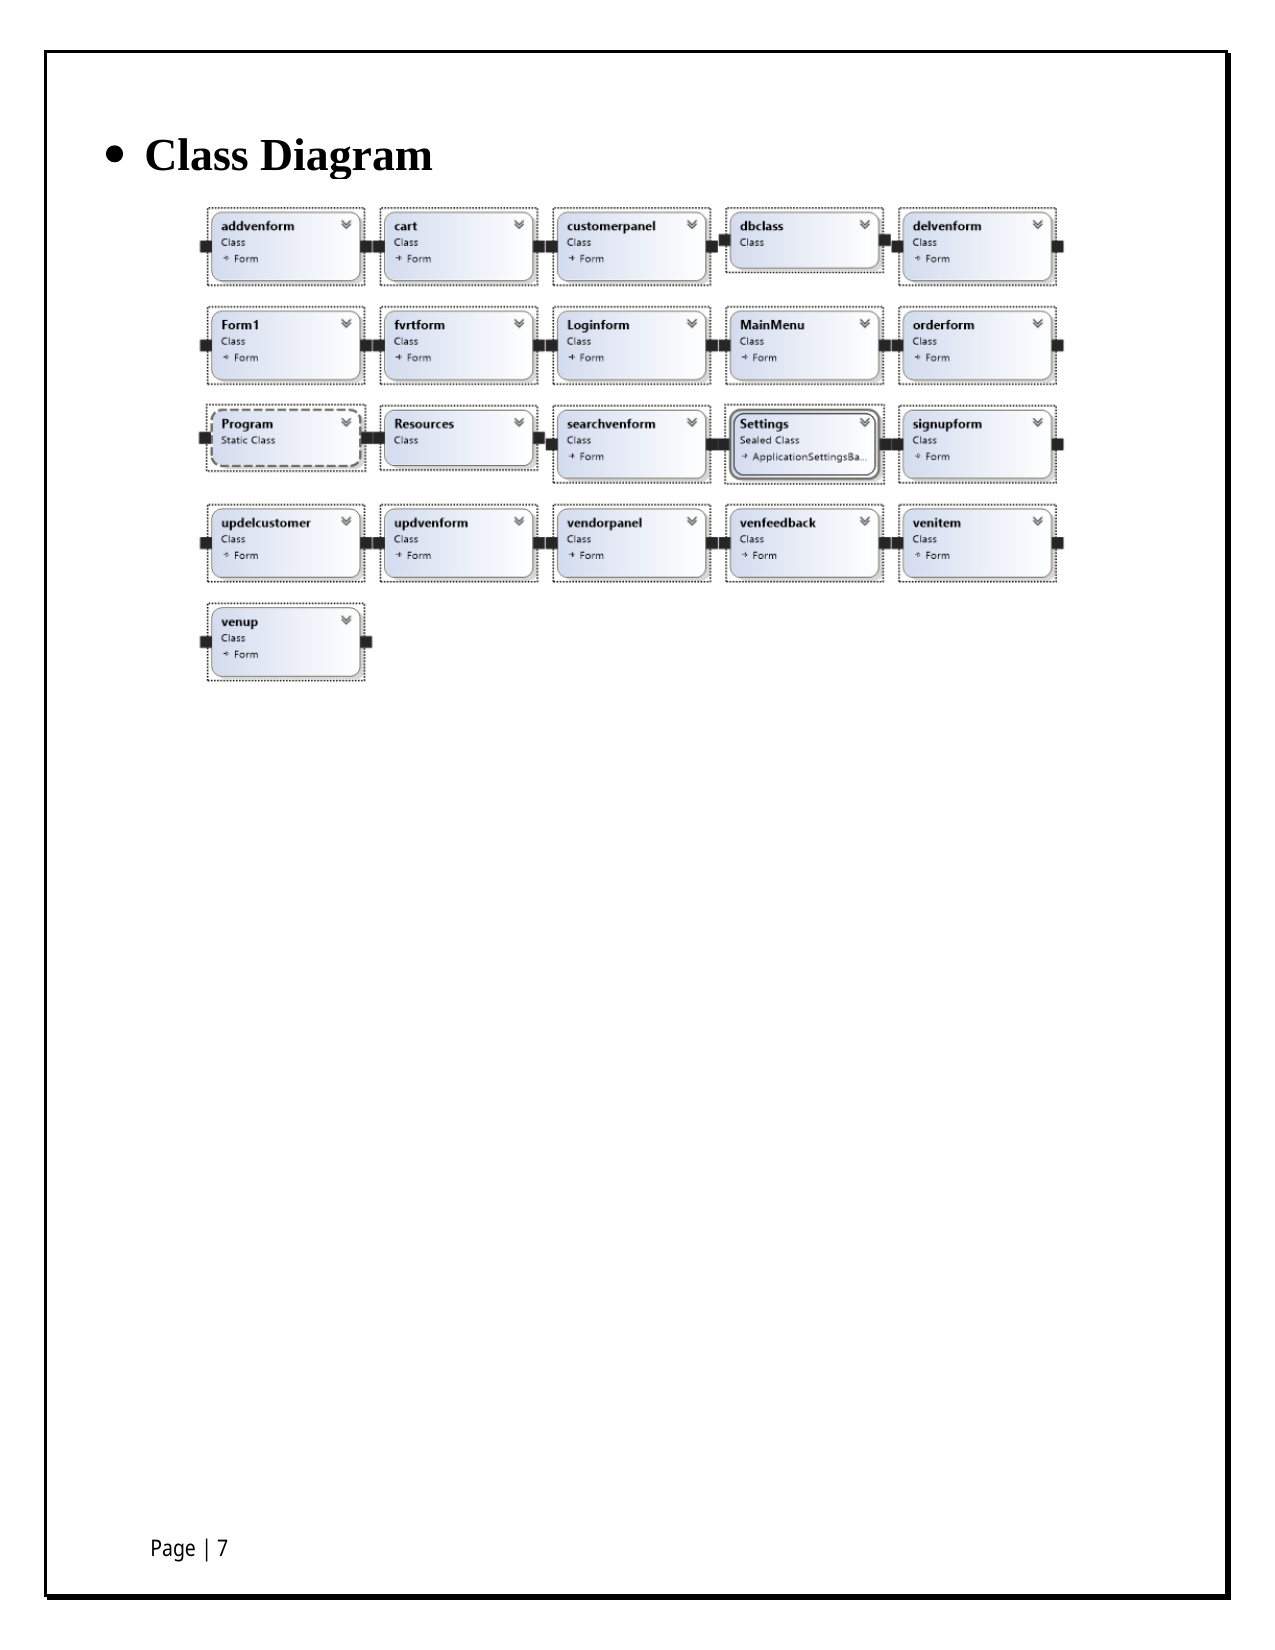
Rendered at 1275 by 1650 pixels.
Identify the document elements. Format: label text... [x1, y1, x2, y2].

picture [187, 179, 1085, 725]
list Class Diagram [107, 127, 1225, 180]
